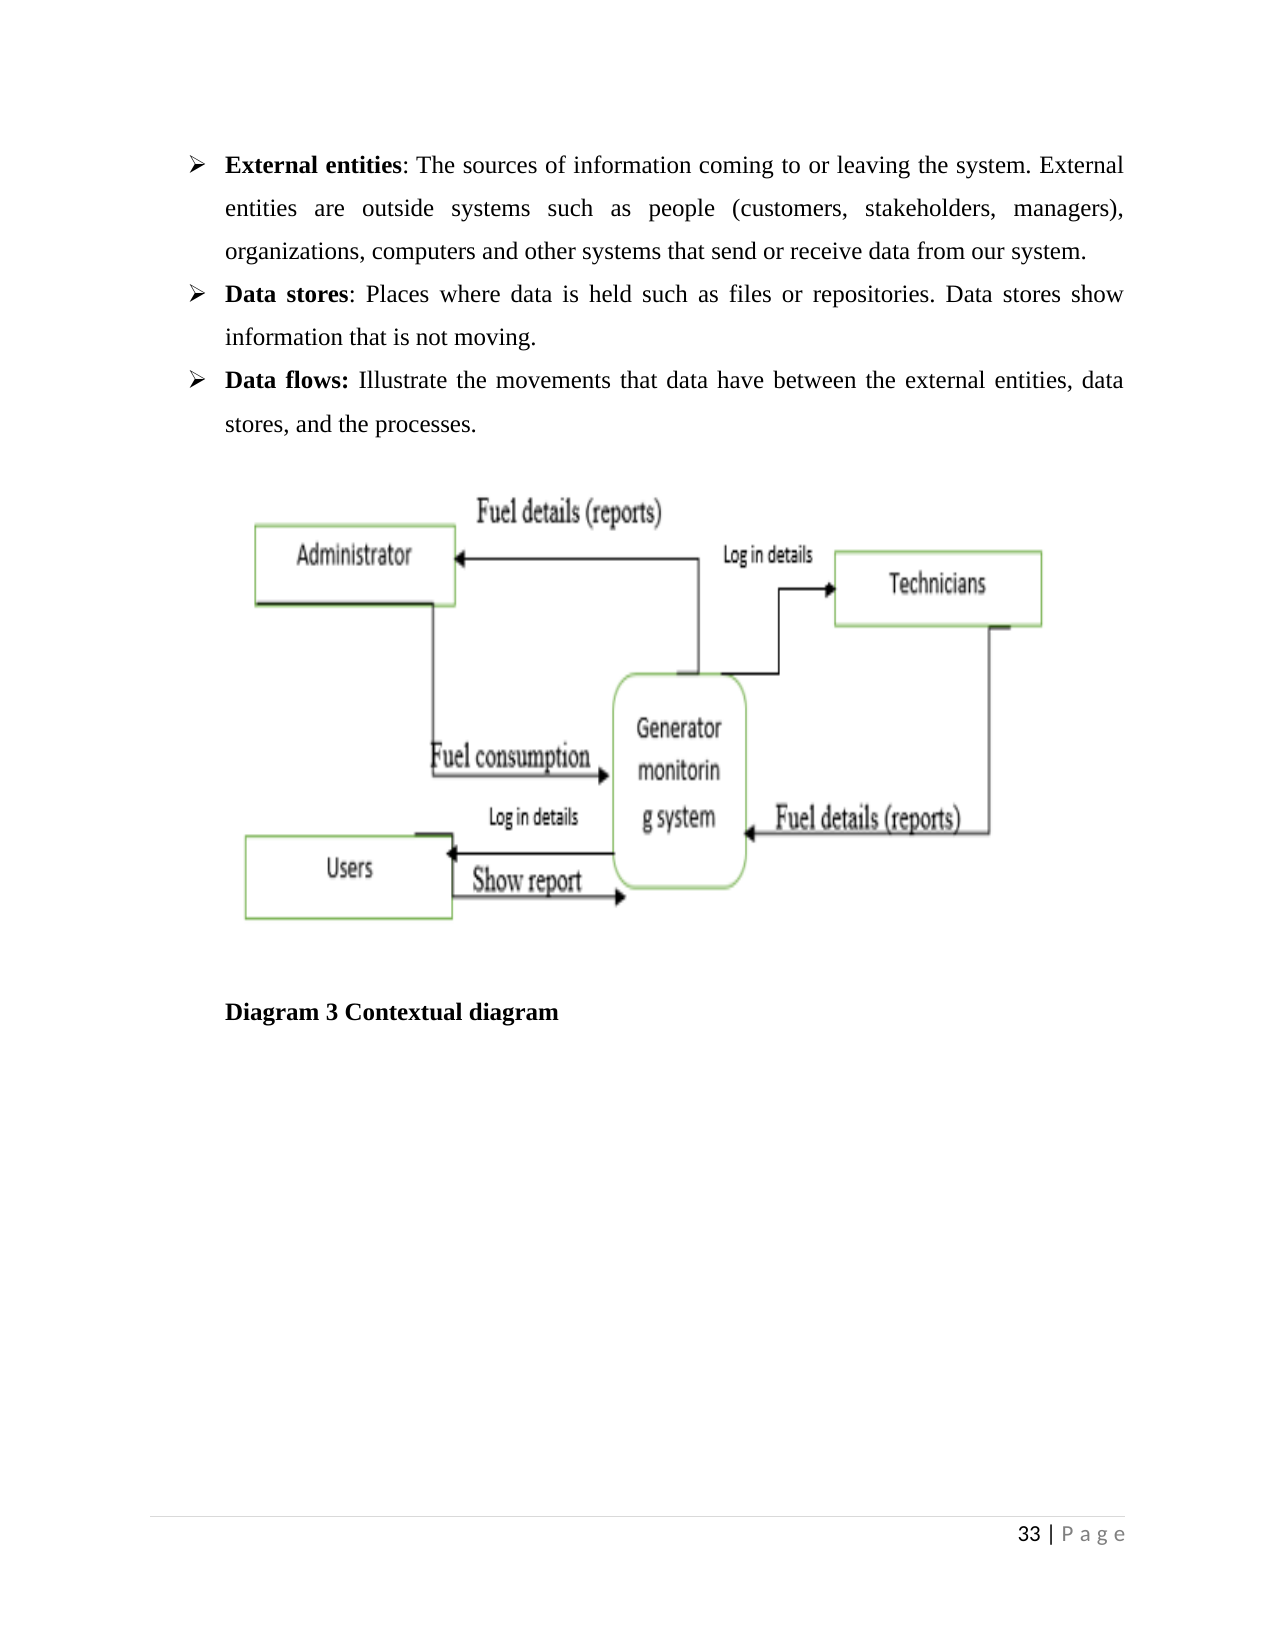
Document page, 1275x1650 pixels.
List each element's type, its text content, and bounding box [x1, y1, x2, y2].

list External entities: The sources of information coming to or leaving the system. External entities are outside systems such as people (customers, stakeholders, managers), organizations, computers and other systems that send or receive data from our system. [187, 150, 1125, 265]
list Data flows: Illustrate the movements that data have between the external entities, data stores, and the processes. [187, 366, 1125, 437]
list Data stores: Places where data is held such as files or repositories. Data stores show information that is not moving. [187, 279, 1125, 351]
picture [225, 451, 1105, 983]
